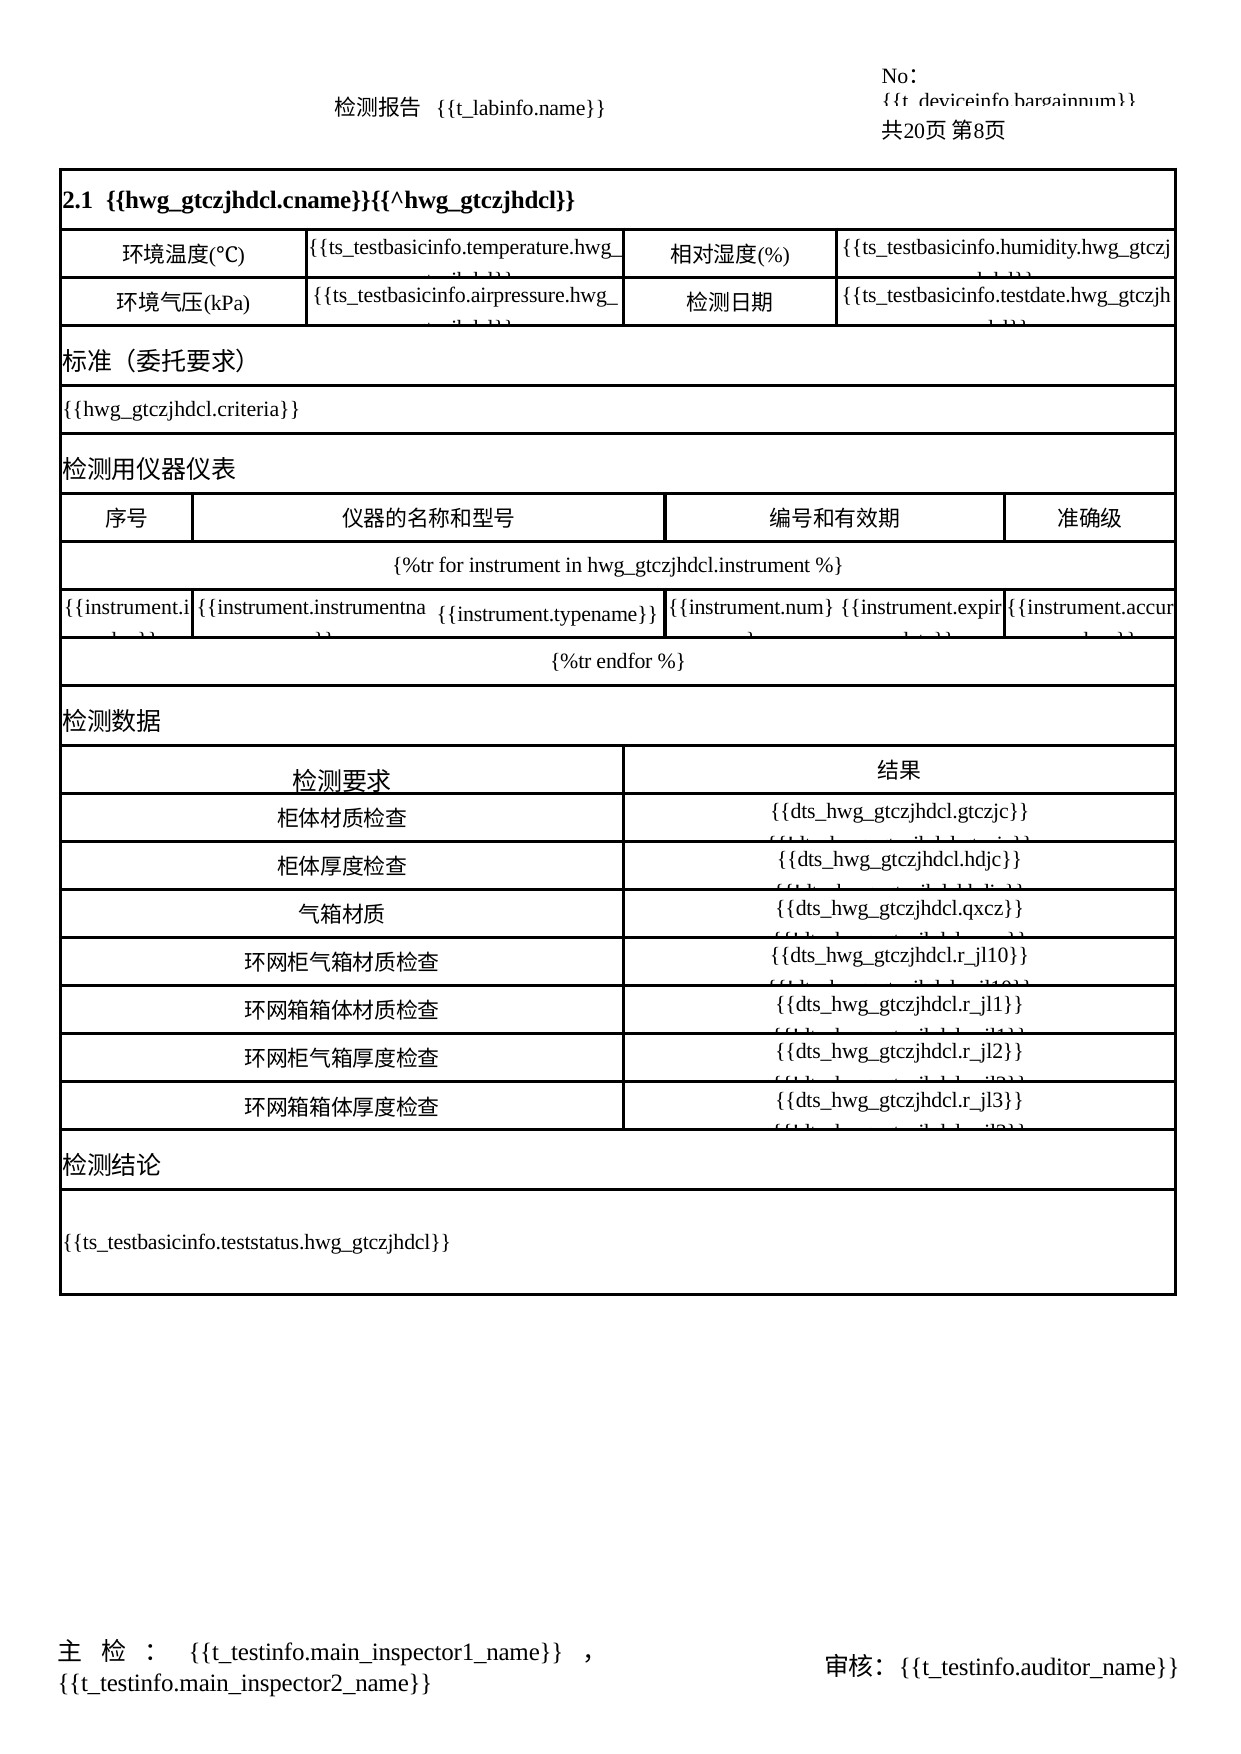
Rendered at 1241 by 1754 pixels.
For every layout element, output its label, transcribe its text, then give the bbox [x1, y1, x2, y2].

table_cell 标准（委托要求） [62, 327, 1174, 383]
table_cell {{dts_hwg_gtczjhdcl.qxcz}} {{!dts_hwg_gtczjhdcl.qxcz}} [625, 891, 1174, 936]
table_cell {{instrument.typename}} [430, 591, 663, 636]
table_cell {{instrument.instrumentname}} [194, 591, 429, 636]
table_cell 检测用仪器仪表 [62, 435, 1174, 492]
table_cell {{dts_hwg_gtczjhdcl.r_jl10}} {{!dts_hwg_gtczjhdcl.r_jl10}} [625, 939, 1174, 984]
table_cell 环网柜气箱材质检查 [62, 939, 622, 984]
table_cell {{ts_testbasicinfo.teststatus.hwg_gtczjhdcl}} [62, 1191, 1174, 1293]
table_cell 气箱材质 [62, 891, 622, 936]
table_cell {{dts_hwg_gtczjhdcl.r_jl1}} {{!dts_hwg_gtczjhdcl.r_jl1}} [625, 987, 1174, 1032]
table_cell 编号和有效期 [667, 495, 1003, 539]
table_cell {{instrument.num}} [667, 591, 837, 636]
table_cell 环网箱箱体材质检查 [62, 987, 622, 1032]
table_cell {{instrument.accuracyclass}} [1006, 591, 1174, 636]
table_cell 检测结论 [62, 1131, 1174, 1188]
table_cell {{dts_hwg_gtczjhdcl.gtczjc}} {{!dts_hwg_gtczjhdcl.gtczjc}} [625, 795, 1174, 840]
table_cell {%tr for instrument in hwg_gtczjhdcl.instrument %} [62, 543, 1174, 588]
table_cell {{instrument.expirydate}} [837, 591, 1003, 636]
table_cell 相对湿度(%) [625, 231, 835, 276]
table_cell {{instrument.index}} [62, 591, 191, 636]
table_cell {{ts_testbasicinfo.humidity.hwg_gtczjhdcl}} [838, 231, 1174, 276]
table_cell 检测日期 [625, 279, 835, 323]
table_cell 结果 [625, 747, 1174, 792]
table_cell 仪器的名称和型号 [194, 495, 663, 539]
table_cell 柜体材质检查 [62, 795, 622, 840]
table_cell 准确级 [1006, 495, 1174, 539]
table_cell 检测要求 [62, 747, 622, 792]
table_cell {{ts_testbasicinfo.testdate.hwg_gtczjhdcl}} [838, 279, 1174, 323]
table_cell {{dts_hwg_gtczjhdcl.r_jl3}} {{!dts_hwg_gtczjhdcl.r_jl3}} [625, 1083, 1174, 1128]
table_cell {{dts_hwg_gtczjhdcl.r_jl2}} {{!dts_hwg_gtczjhdcl.r_jl2}} [625, 1035, 1174, 1080]
table_cell 序号 [62, 495, 191, 539]
table_cell 环境温度(℃) [62, 231, 305, 276]
table_cell {{ts_testbasicinfo.temperature.hwg_gtczjhdcl}} [308, 231, 622, 276]
table_cell 柜体厚度检查 [62, 843, 622, 888]
table_cell 检测数据 [62, 687, 1174, 744]
table_cell {{hwg_gtczjhdcl.criteria}} [62, 387, 1174, 432]
table_cell {%tr endfor %} [62, 639, 1174, 684]
table_cell {{dts_hwg_gtczjhdcl.hdjc}} {{!dts_hwg_gtczjhdcl.hdjc}} [625, 843, 1174, 888]
table_cell {{ts_testbasicinfo.airpressure.hwg_gtczjhdcl}} [308, 279, 622, 323]
table_cell 环境气压(kPa) [62, 279, 305, 323]
table_cell 环网柜气箱厚度检查 [62, 1035, 622, 1080]
table_cell 环网箱箱体厚度检查 [62, 1083, 622, 1128]
table_header {{hwg_gtczjhdcl.cname}}{{^hwg_gtczjhdcl}} [62, 171, 1174, 227]
